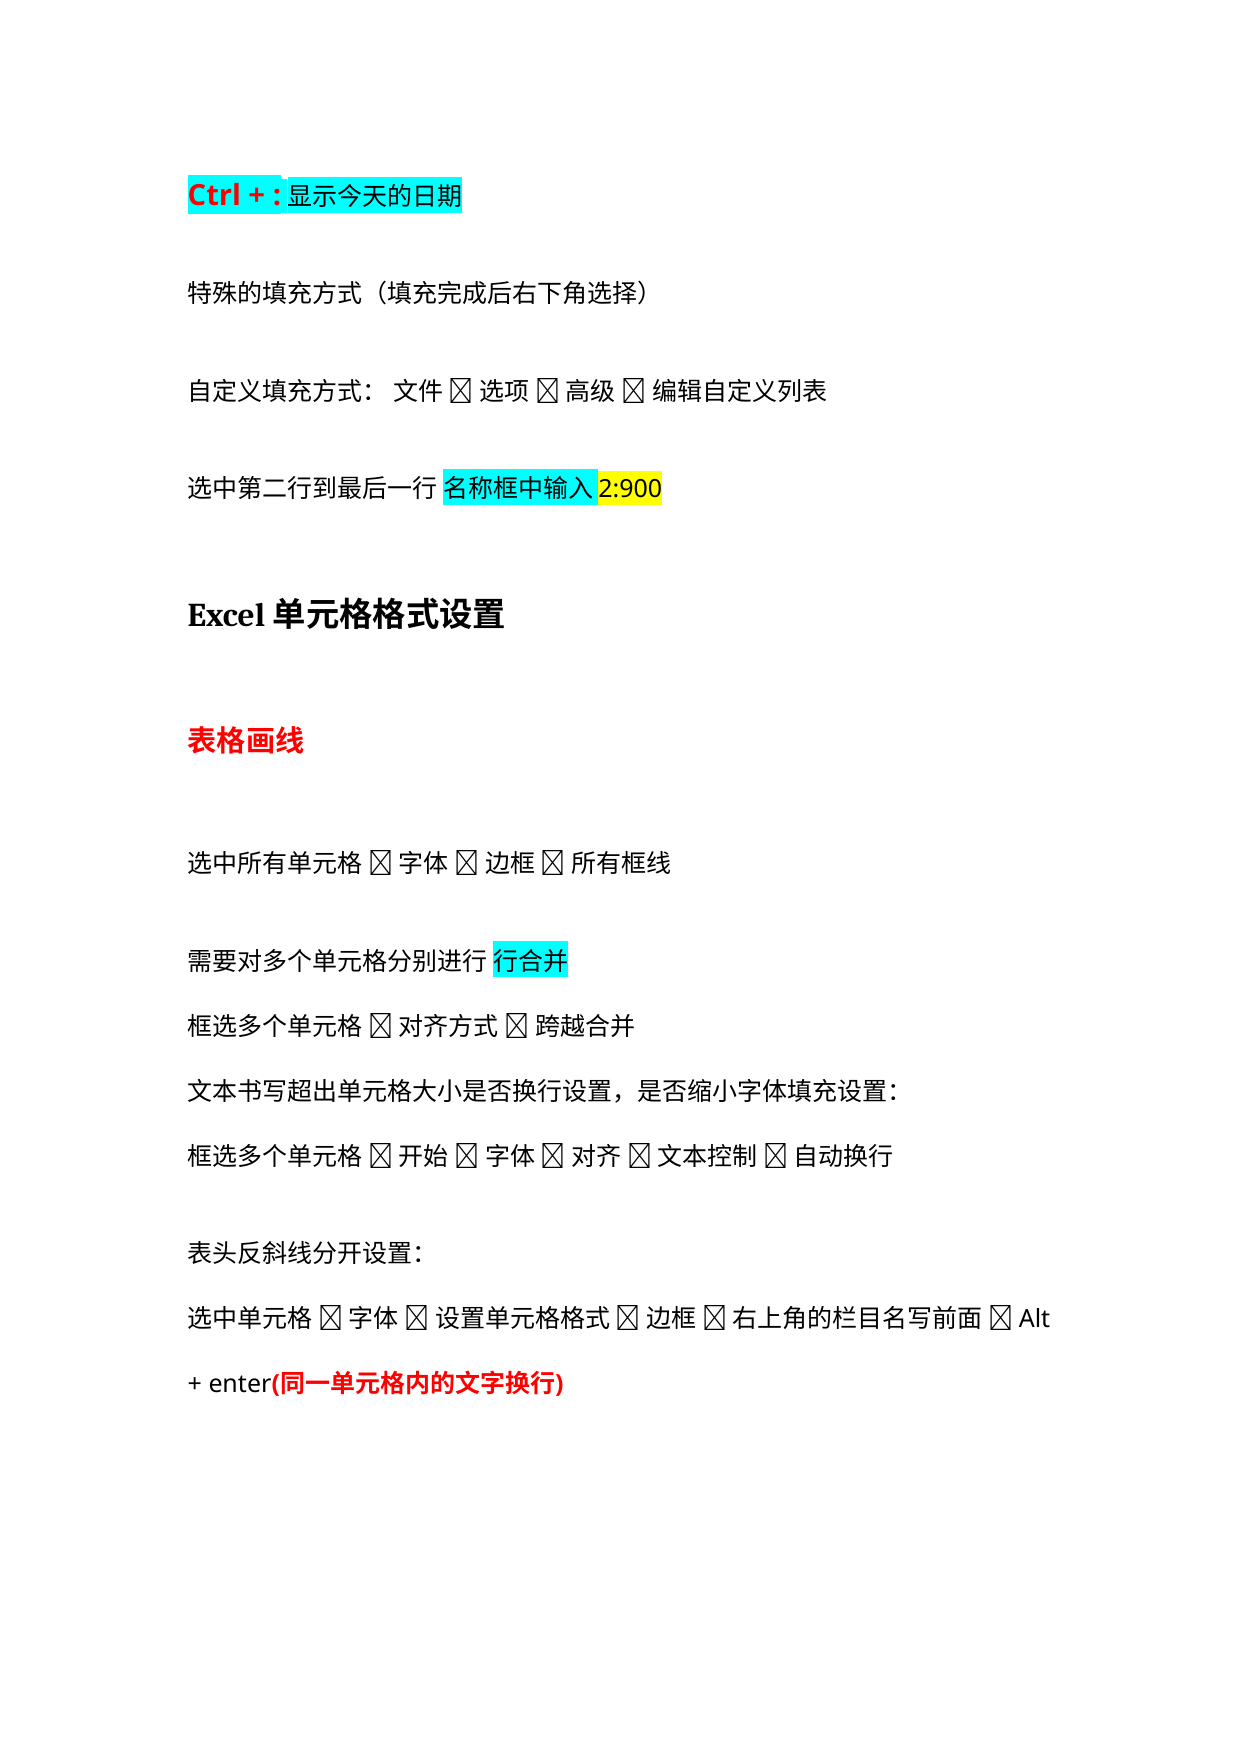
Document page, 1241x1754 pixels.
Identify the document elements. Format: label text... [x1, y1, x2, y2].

subtitle 表格画线 [187, 706, 1053, 771]
text 表头反斜线分开设置： [187, 1219, 1053, 1284]
text 文本书写超出单元格大小是否换行设置，是否缩小字体填充设置： [187, 1057, 1053, 1122]
text 需要对多个单元格分别进行 行合并 [187, 927, 1053, 992]
text 选中单元格 字体 设置单元格格式 边框 右上角的栏目名写前面 Alt + enter(同一单元格内的文字换行) [187, 1284, 1053, 1414]
subtitle Excel 单元格格式设置 [187, 579, 1053, 644]
text 自定义填充方式： 文件 选项 高级 编辑自定义列表 [187, 357, 1053, 422]
text 框选多个单元格 开始 字体 对齐 文本控制 自动换行 [187, 1122, 1053, 1187]
text 选中第二行到最后一行 名称框中输入2:900 [187, 454, 1053, 519]
text 特殊的填充方式（填充完成后右下角选择） [187, 259, 1053, 324]
text Ctrl + : 显示今天的日期 [187, 162, 1053, 227]
text 选中所有单元格 字体 边框 所有框线 [187, 829, 1053, 894]
text 框选多个单元格 对齐方式 跨越合并 [187, 992, 1053, 1057]
